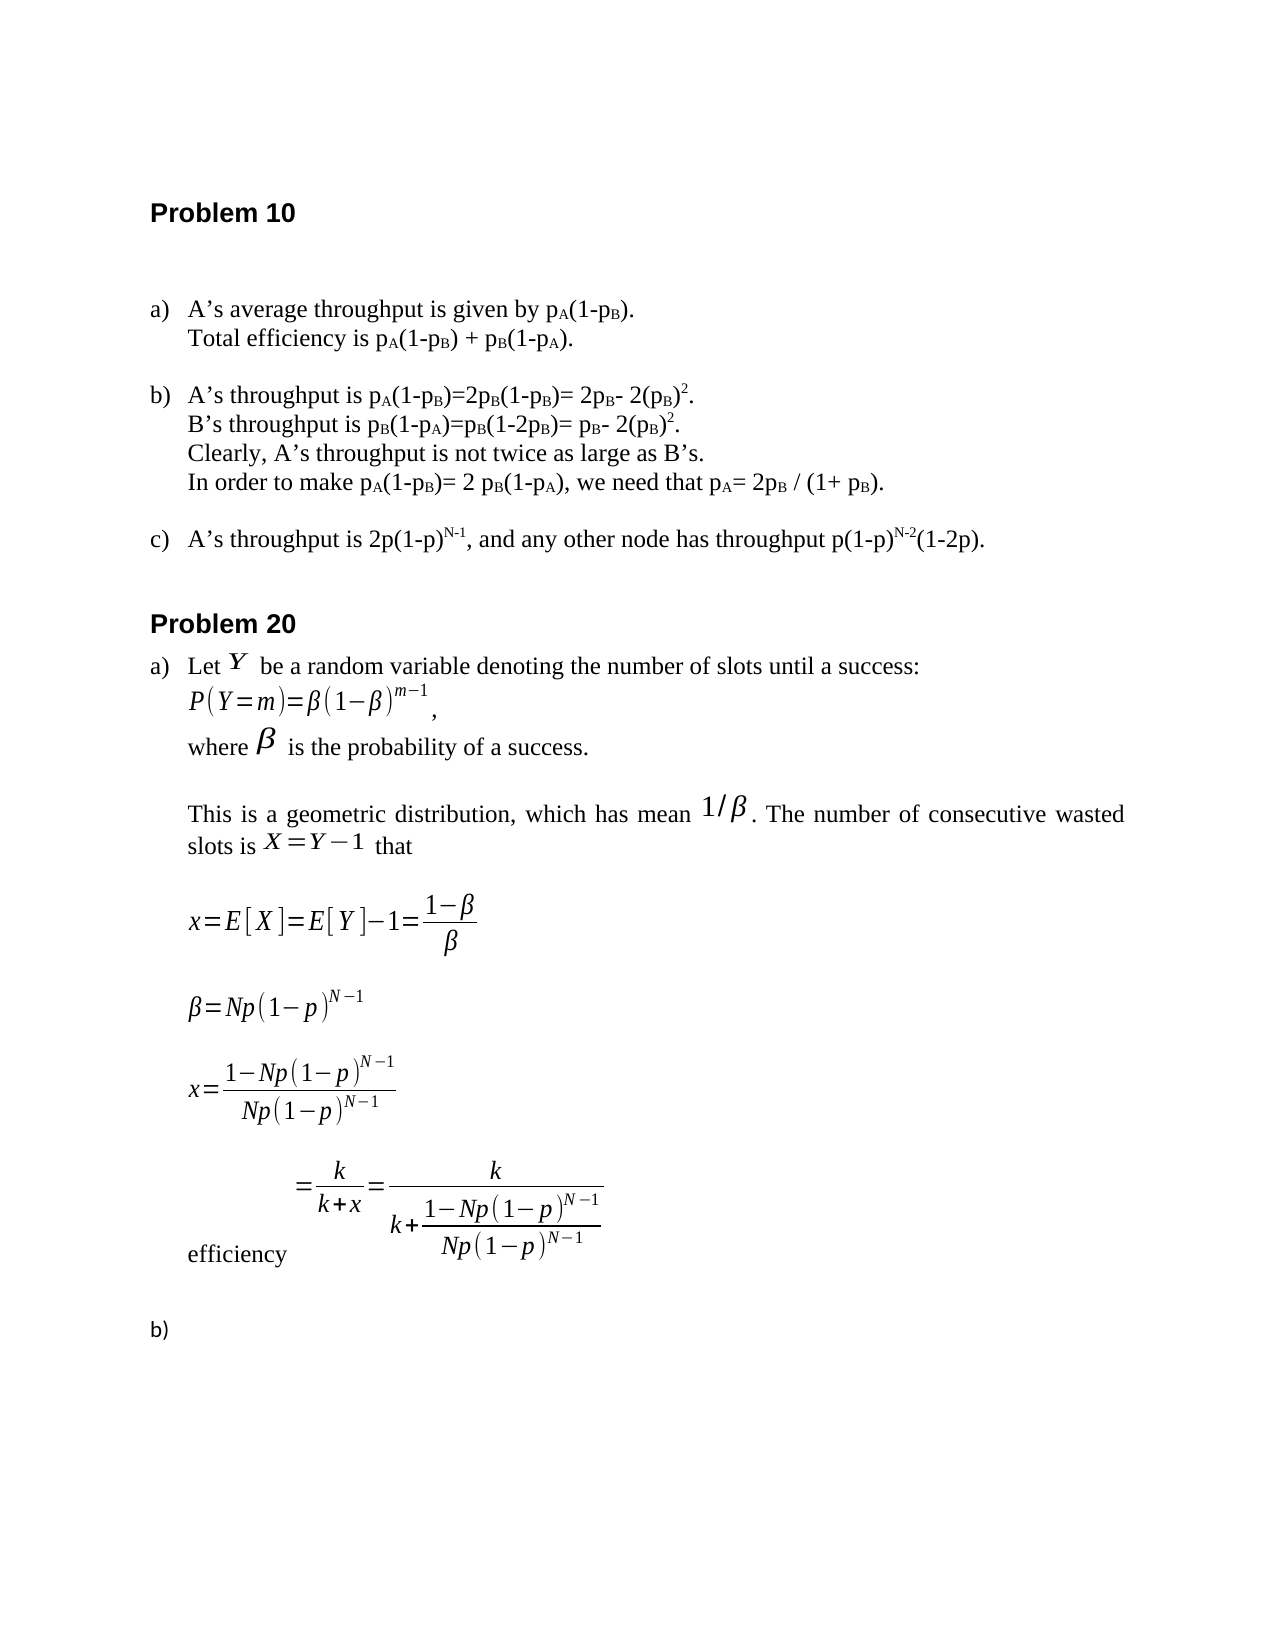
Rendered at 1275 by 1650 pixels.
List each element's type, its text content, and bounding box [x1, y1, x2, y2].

subtitle Clearly, A’s throughput is not twice as large as B’s. [187, 438, 1125, 467]
text Problem 10 [150, 197, 1125, 228]
subtitle A’s throughput is 2p(1-p)N-1, and any other node has throughput p(1-p)N-2(1-2p). [150, 524, 1125, 553]
subtitle A’s average throughput is given by pA(1-pB). [150, 294, 1125, 323]
subtitle Total efficiency is pA(1-pB) + pB(1-pA). [187, 323, 1125, 352]
subtitle In order to make pA(1-pB)= 2 pB(1-pA), we need that pA= 2pB / (1+ pB). [187, 467, 1125, 495]
subtitle This is a geometric distribution, which has mean . The number of consecutive wasted slots is that [187, 790, 1125, 860]
subtitle where is the probability of a success. [187, 723, 1125, 761]
subtitle , [187, 680, 1125, 723]
subtitle B’s throughput is pB(1-pA)=pB(1-2pB)= pB- 2(pB)2. [187, 409, 1125, 438]
subtitle efficiency [187, 1156, 1125, 1268]
text Problem 20 [150, 608, 1125, 639]
subtitle Let be a random variable denoting the number of slots until a success: [150, 648, 1125, 680]
text b) [150, 1315, 1125, 1343]
subtitle A’s throughput is pA(1-pB)=2pB(1-pB)= 2pB- 2(pB)2. [150, 380, 1125, 409]
